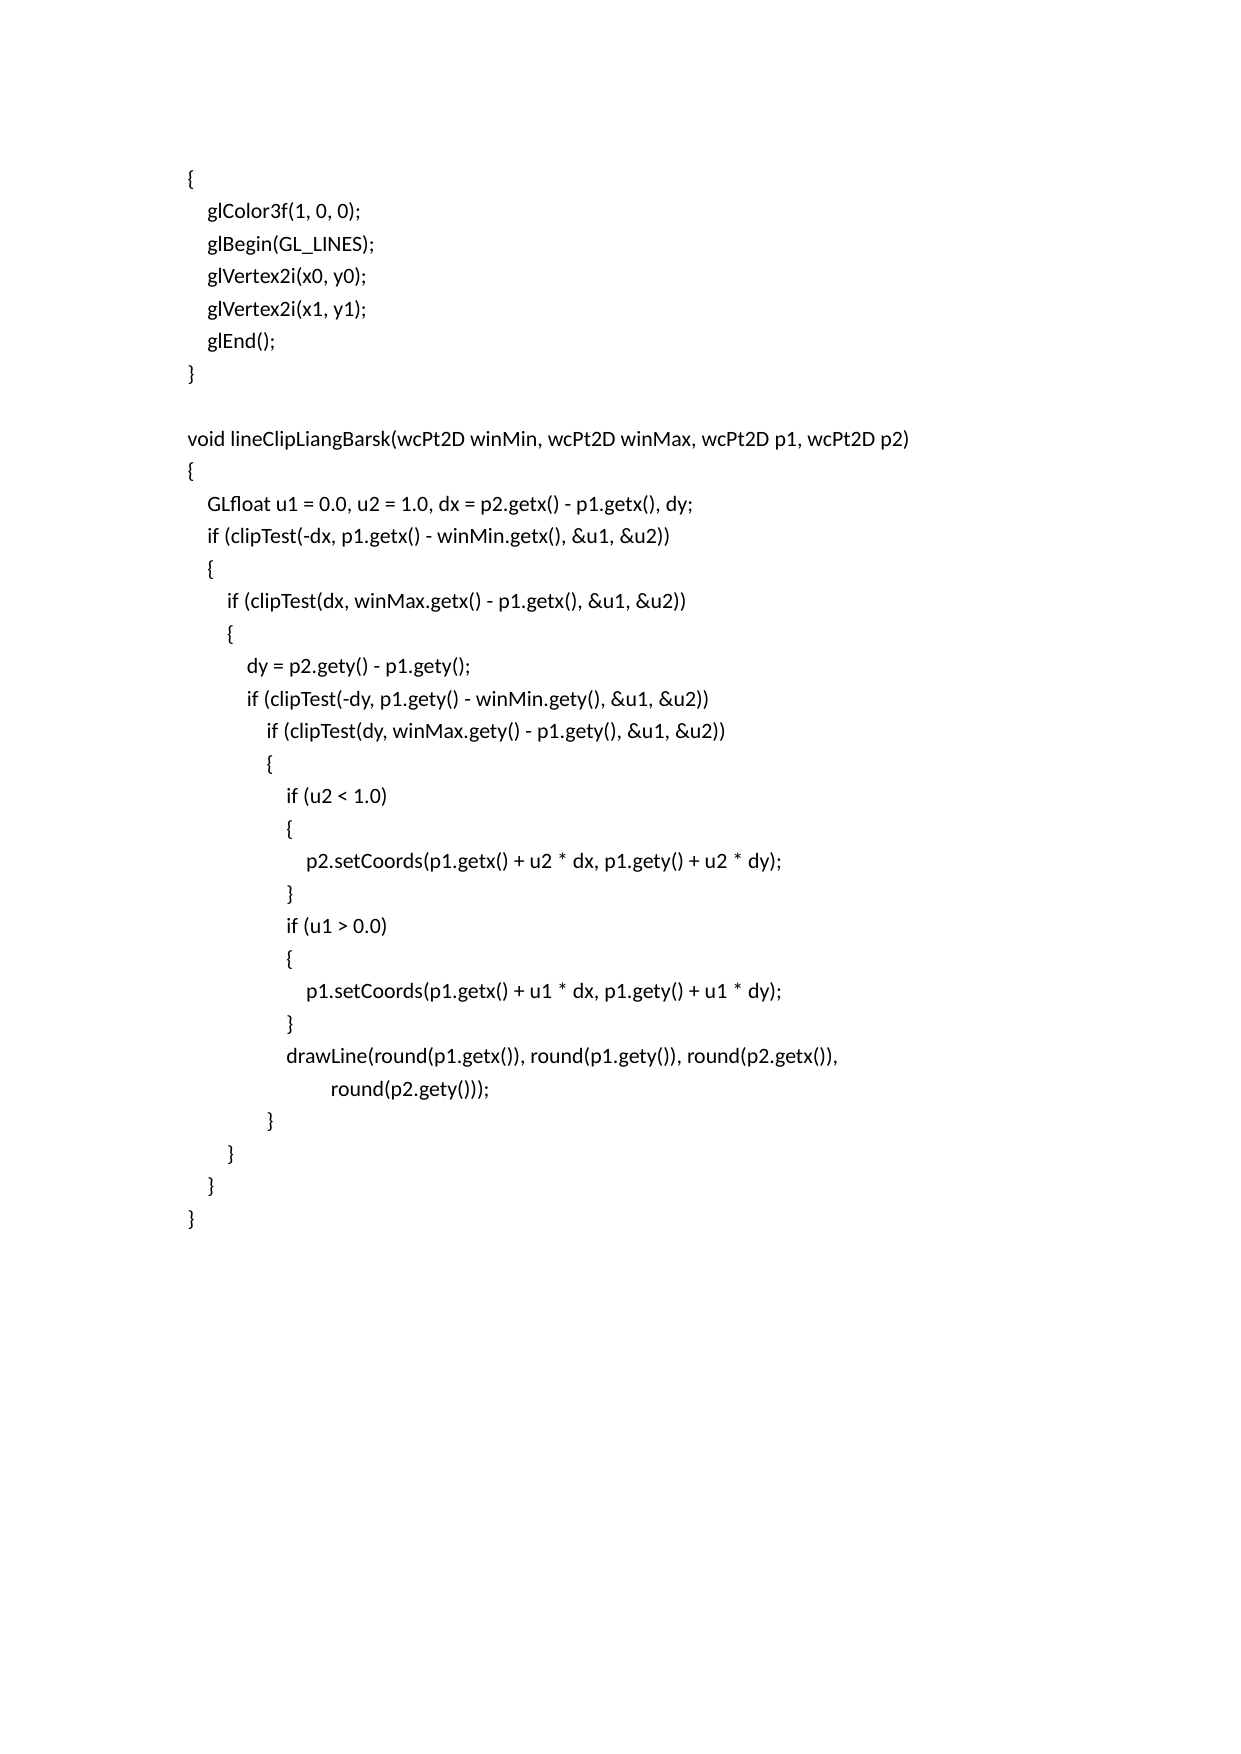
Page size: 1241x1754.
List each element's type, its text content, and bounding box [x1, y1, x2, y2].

text if (clipTest(-dy, p1.gety() - winMin.gety(), &u1, &u2)) [187, 682, 1053, 714]
text if (u1 > 0.0) [187, 909, 1053, 942]
text dy = p2.gety() - p1.gety(); [187, 649, 1053, 682]
text GLfloat u1 = 0.0, u2 = 1.0, dx = p2.getx() - p1.getx(), dy; [187, 487, 1053, 519]
text round(p2.gety())); [187, 1072, 1053, 1104]
text drawLine(round(p1.getx()), round(p1.gety()), round(p2.getx()), [187, 1039, 1053, 1072]
text if (clipTest(dx, winMax.getx() - p1.getx(), &u1, &u2)) [187, 584, 1053, 617]
text } [187, 357, 1053, 389]
text void lineClipLiangBarsk(wcPt2D winMin, wcPt2D winMax, wcPt2D p1, wcPt2D p2) [187, 422, 1053, 454]
text if (clipTest(-dx, p1.getx() - winMin.getx(), &u1, &u2)) [187, 519, 1053, 552]
text } [187, 877, 1053, 909]
text { [187, 162, 1053, 194]
text { [187, 747, 1053, 779]
text p1.setCoords(p1.getx() + u1 * dx, p1.gety() + u1 * dy); [187, 974, 1053, 1007]
text { [187, 812, 1053, 844]
text } [187, 1169, 1053, 1202]
text glVertex2i(x0, y0); [187, 259, 1053, 292]
text { [187, 454, 1053, 487]
text p2.setCoords(p1.getx() + u2 * dx, p1.gety() + u2 * dy); [187, 844, 1053, 877]
text if (u2 < 1.0) [187, 779, 1053, 812]
text } [187, 1137, 1053, 1169]
text } [187, 1202, 1053, 1234]
text { [187, 942, 1053, 974]
text glBegin(GL_LINES); [187, 227, 1053, 259]
text } [187, 1104, 1053, 1137]
text glEnd(); [187, 324, 1053, 357]
text glColor3f(1, 0, 0); [187, 194, 1053, 227]
text if (clipTest(dy, winMax.gety() - p1.gety(), &u1, &u2)) [187, 714, 1053, 747]
text { [187, 552, 1053, 584]
text { [187, 617, 1053, 649]
text glVertex2i(x1, y1); [187, 292, 1053, 324]
text } [187, 1007, 1053, 1039]
